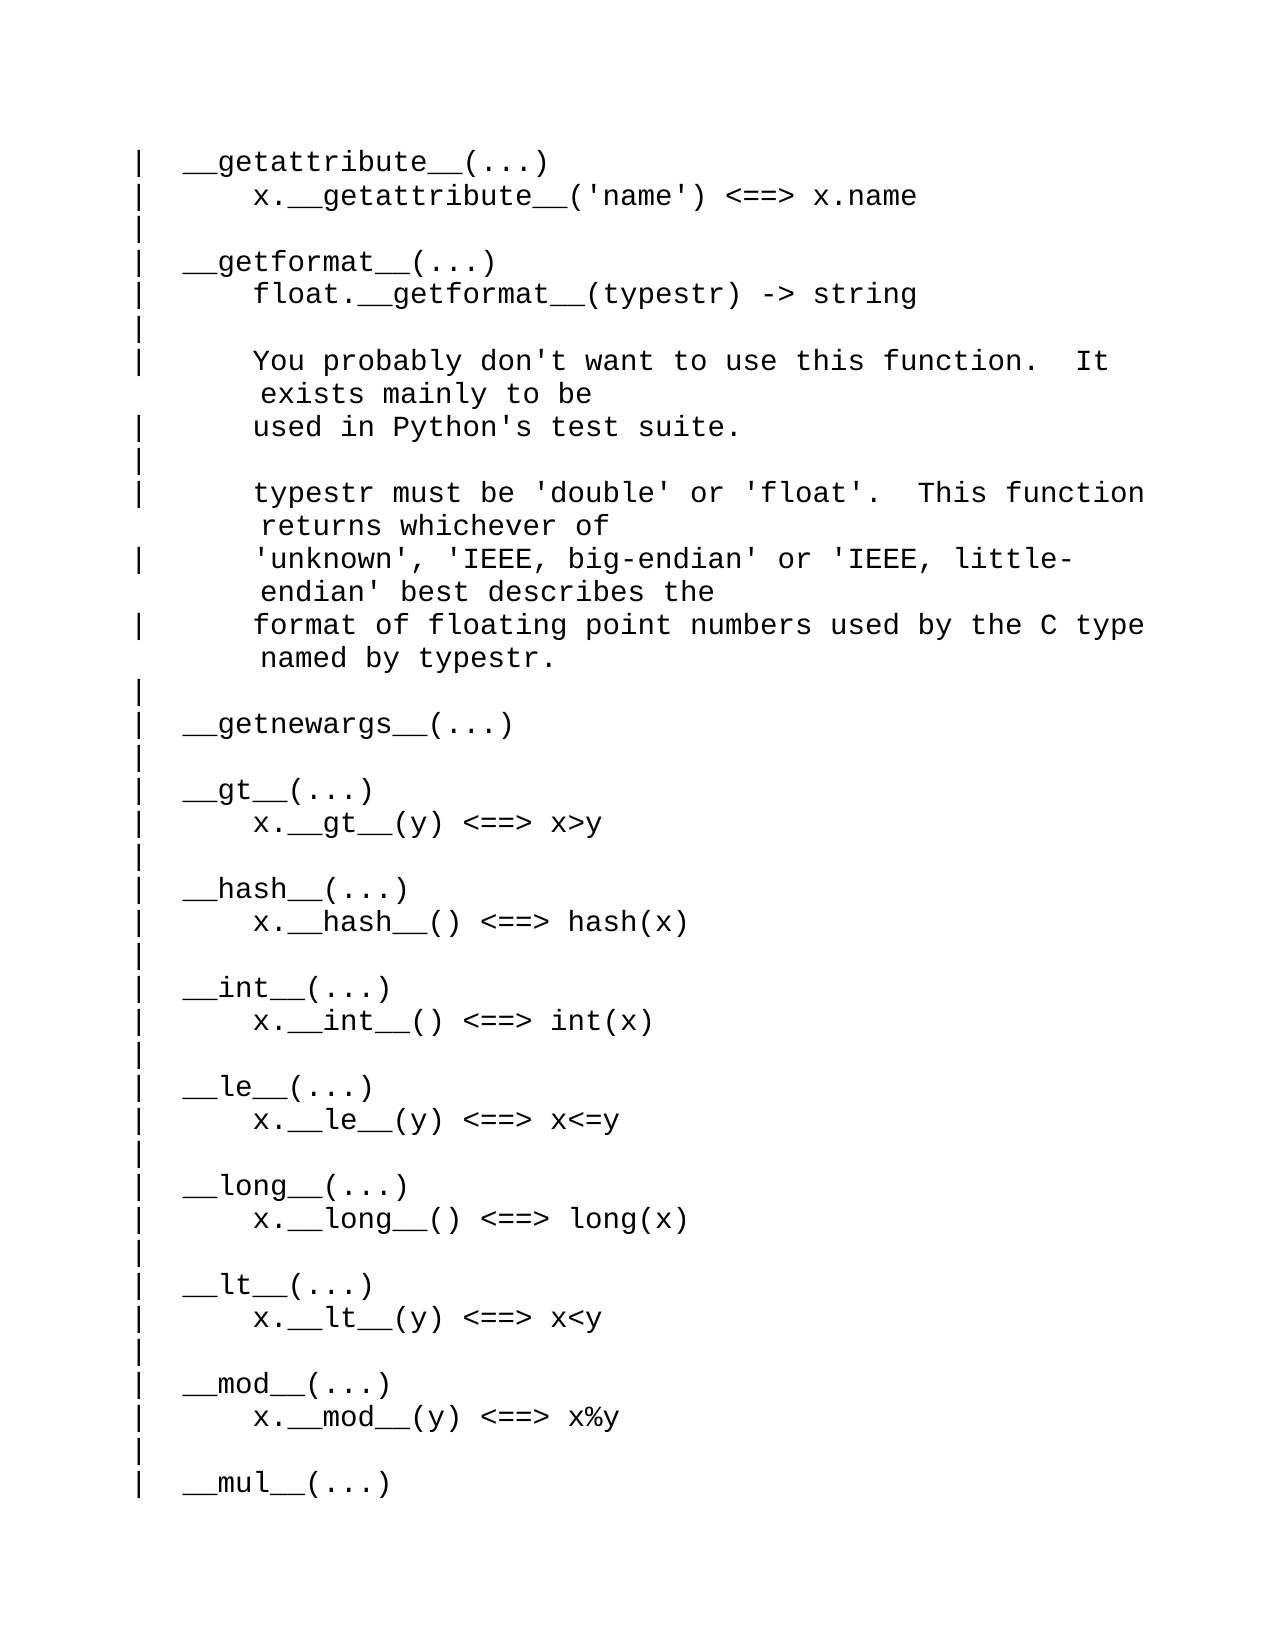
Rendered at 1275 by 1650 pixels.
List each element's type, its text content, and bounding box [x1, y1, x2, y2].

text returns whichever of [112, 511, 1163, 544]
text | [112, 313, 1163, 346]
text | __getattribute__(...) [112, 148, 1163, 181]
text named by typestr. [112, 643, 1163, 676]
text | x.__long__() <==> long(x) [112, 1204, 1163, 1237]
text | typestr must be 'double' or 'float'. This function [112, 478, 1163, 511]
text | [112, 1039, 1163, 1072]
text | [112, 742, 1163, 775]
text endian' best describes the [112, 577, 1163, 610]
text | __long__(...) [112, 1171, 1163, 1204]
text | [112, 1435, 1163, 1468]
text exists mainly to be [112, 379, 1163, 412]
text | [112, 214, 1163, 247]
text | x.__le__(y) <==> x<=y [112, 1105, 1163, 1138]
text | [112, 940, 1163, 973]
text | __int__(...) [112, 973, 1163, 1006]
text | 'unknown', 'IEEE, big-endian' or 'IEEE, little- [112, 544, 1163, 577]
text | __mod__(...) [112, 1369, 1163, 1402]
text | x.__int__() <==> int(x) [112, 1006, 1163, 1039]
text | __gt__(...) [112, 775, 1163, 808]
text | You probably don't want to use this function. It [112, 346, 1163, 379]
text | float.__getformat__(typestr) -> string [112, 280, 1163, 313]
text | [112, 1138, 1163, 1171]
text | [112, 1237, 1163, 1270]
text | __getformat__(...) [112, 247, 1163, 280]
text | [112, 676, 1163, 709]
text | x.__mod__(y) <==> x%y [112, 1402, 1163, 1435]
text | x.__gt__(y) <==> x>y [112, 808, 1163, 841]
text | __lt__(...) [112, 1270, 1163, 1303]
text | [112, 445, 1163, 478]
text | [112, 841, 1163, 874]
text | __hash__(...) [112, 874, 1163, 907]
text | __le__(...) [112, 1072, 1163, 1105]
text | [112, 1336, 1163, 1369]
text | format of floating point numbers used by the C type [112, 610, 1163, 643]
text | __getnewargs__(...) [112, 709, 1163, 742]
text | __mul__(...) [112, 1468, 1163, 1501]
text | x.__lt__(y) <==> x<y [112, 1303, 1163, 1336]
text | x.__hash__() <==> hash(x) [112, 907, 1163, 940]
text | used in Python's test suite. [112, 412, 1163, 445]
text | x.__getattribute__('name') <==> x.name [112, 181, 1163, 214]
